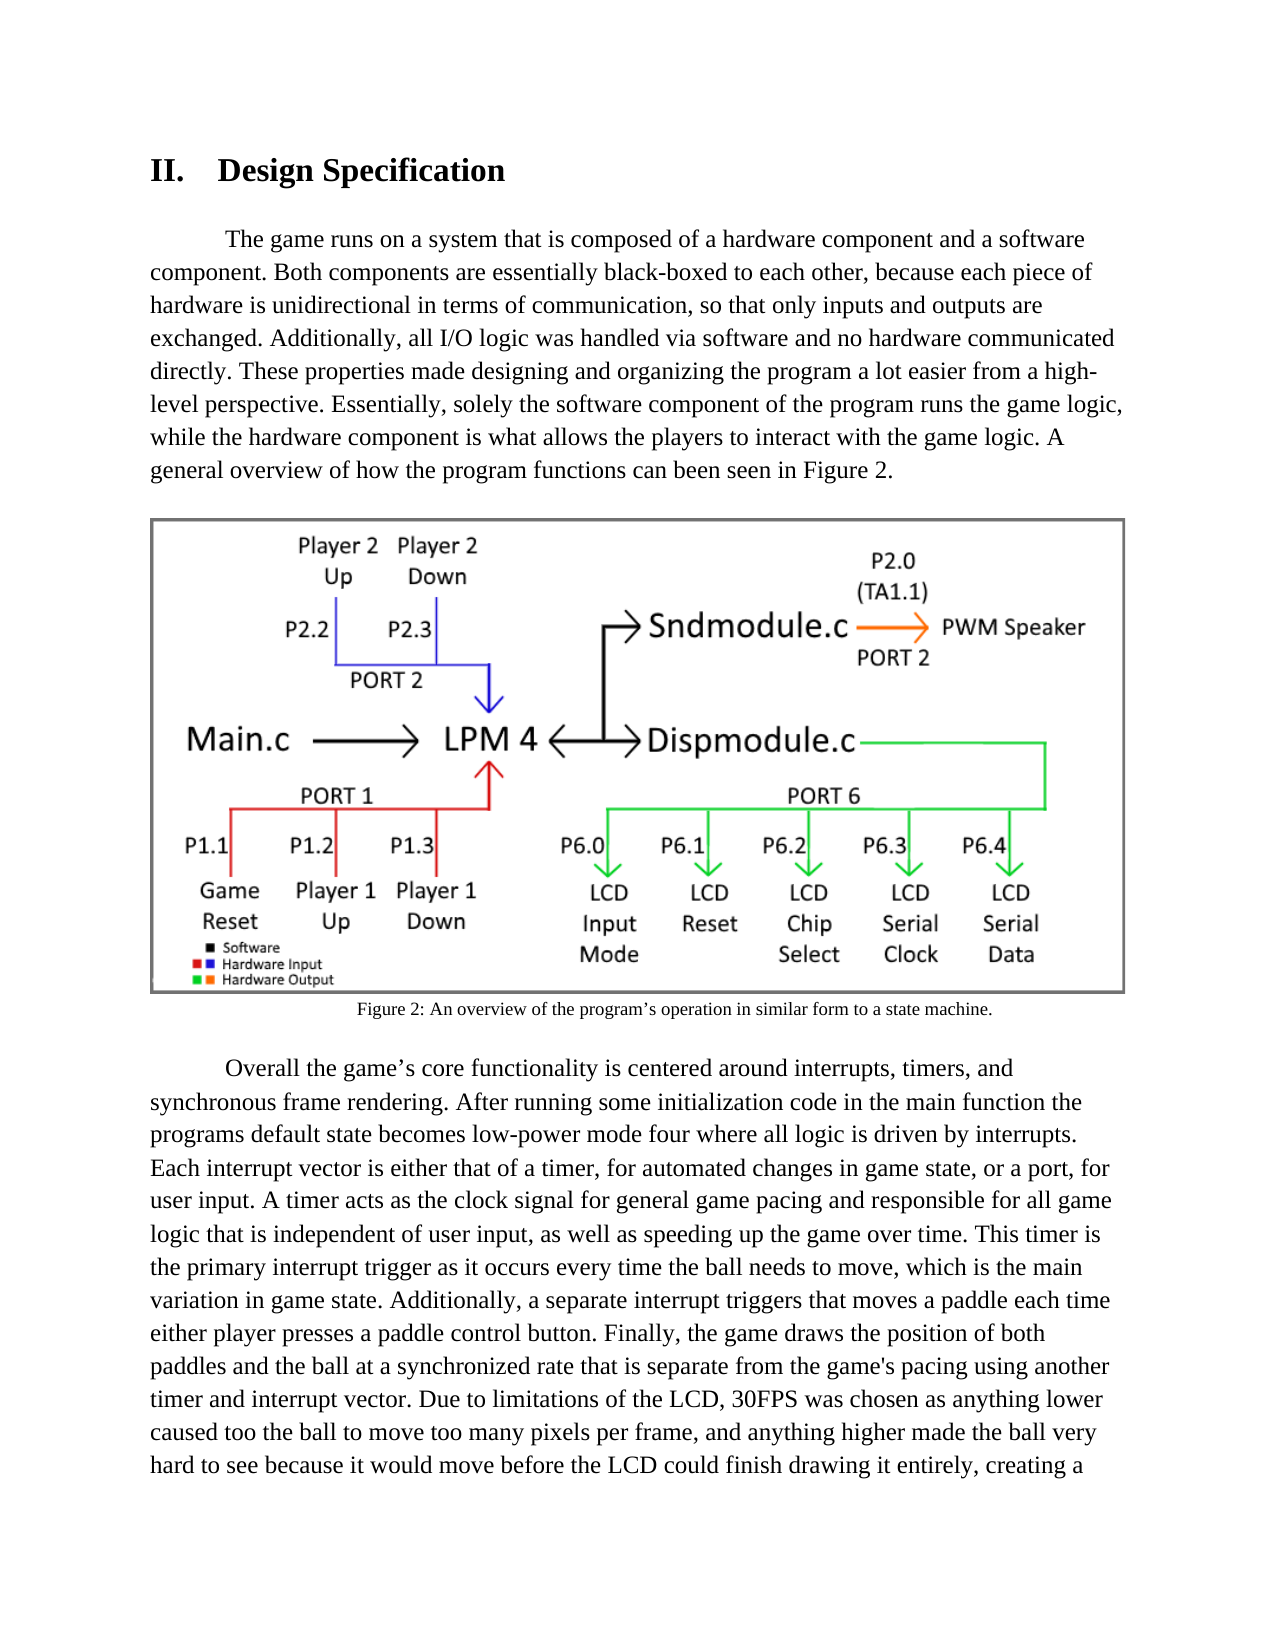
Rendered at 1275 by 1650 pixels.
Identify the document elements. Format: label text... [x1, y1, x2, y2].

text Figure 2: An overview of the program’s operation in similar form to a state machine. [150, 997, 1125, 1019]
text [150, 1053, 1125, 1478]
text The game runs on a system that is composed of a hardware component and a software component. Both components are essentially black-boxed to each other, because each piece of hardware is unidirectional in terms of communication, so that only inputs and outputs are exchanged. Additionally, all I/O logic was handled via software and no hardware communicated directly. These properties made designing and organizing the program a lot easier from a high-level perspective. Essentially, solely the software component of the program runs the game logic, while the hardware component is what allows the players to interact with the game logic. A general overview of how the program functions can been seen in Figure 2. [150, 224, 1125, 484]
text II. Design Specification [150, 150, 1125, 188]
picture [150, 518, 1125, 994]
